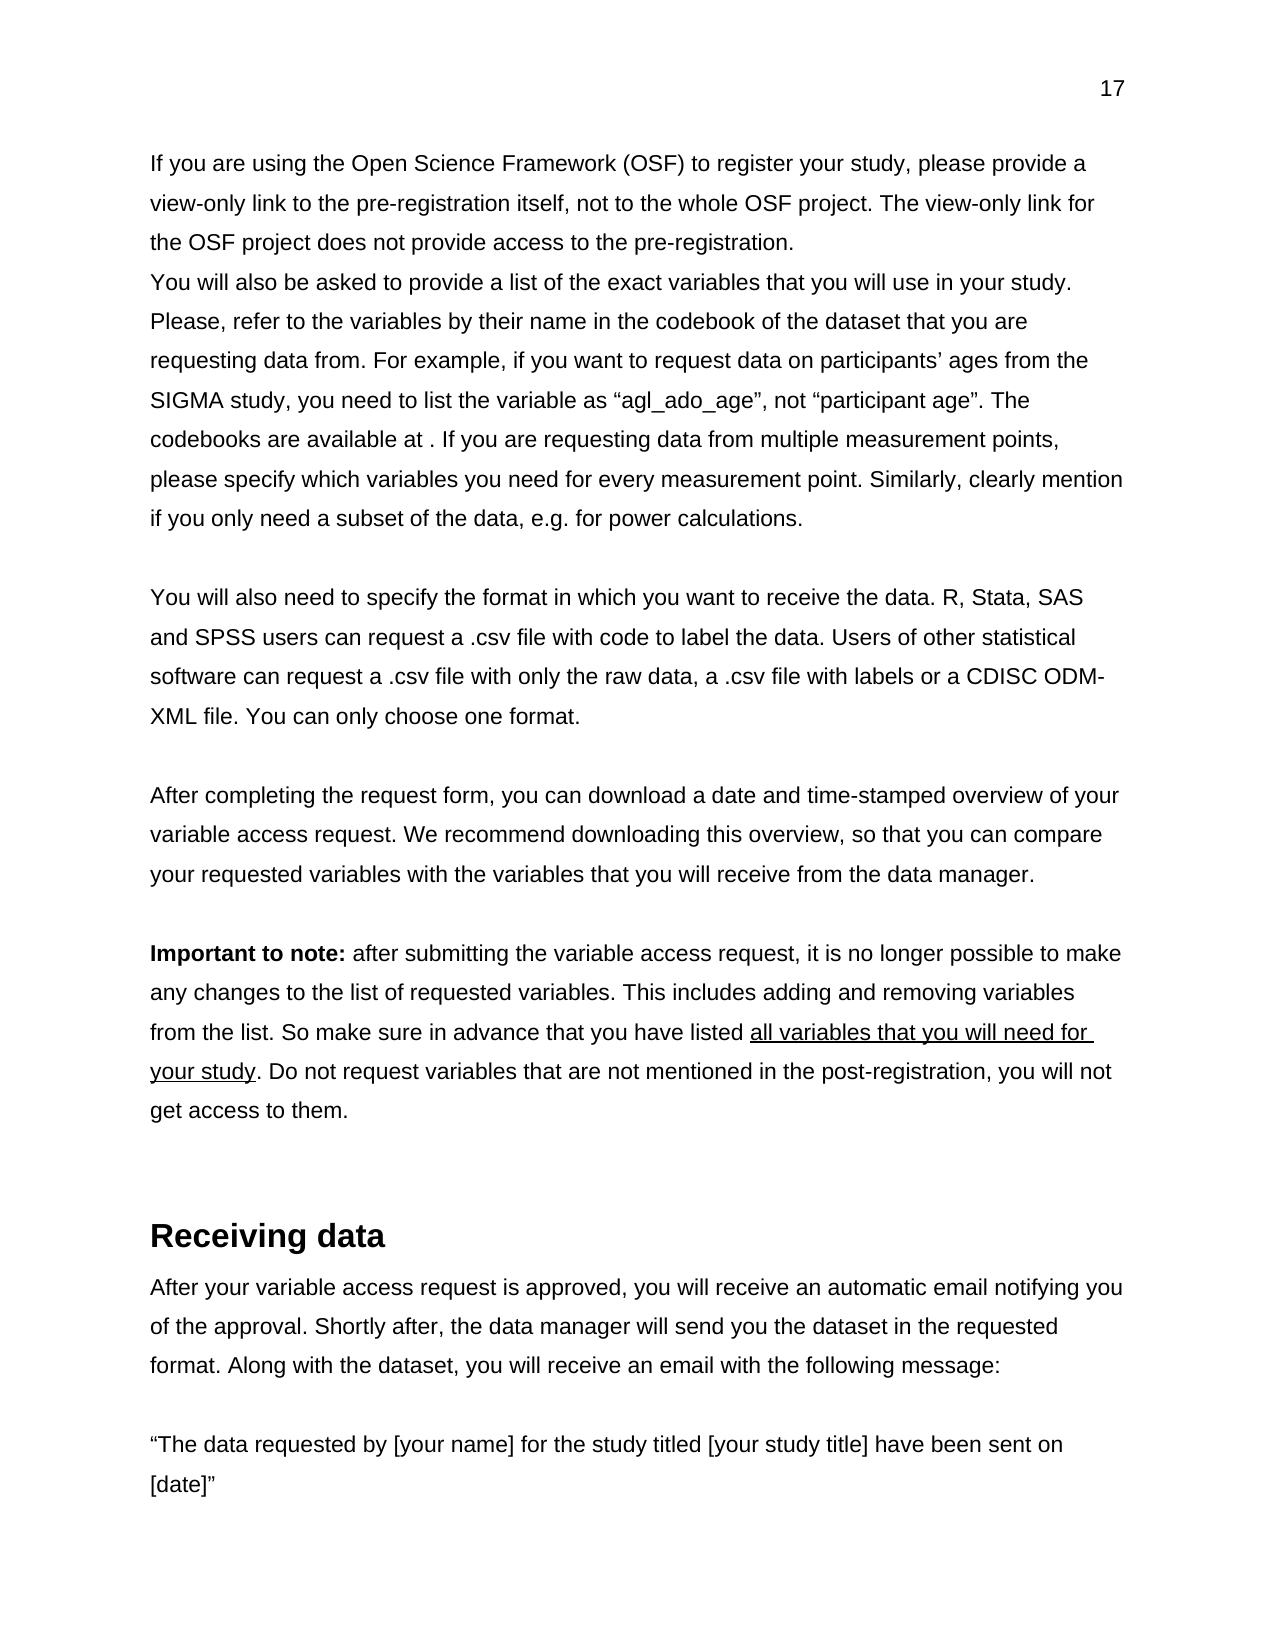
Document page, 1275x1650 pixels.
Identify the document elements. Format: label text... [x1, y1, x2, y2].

text After completing the request form, you can download a date and time-stamped overview of your variable access request. We recommend downloading this overview, so that you can compare your requested variables with the variables that you will receive from the data manager. [150, 782, 1125, 887]
text If you are using the Open Science Framework (OSF) to register your study, please provide a view-only link to the pre-registration itself, not to the whole OSF project. The view-only link for the OSF project does not provide access to the pre-registration. [150, 150, 1125, 255]
text You will also need to specify the format in which you want to receive the data. R, Stata, SAS and SPSS users can request a .csv file with code to label the data. Users of other statistical software can request a .csv file with only the raw data, a .csv file with labels or a CDISC ODM-XML file. You can only choose one format. [150, 584, 1125, 729]
text After your variable access request is approved, you will receive an automatic email notifying you of the approval. Shortly after, the data manager will send you the dataset in the requested format. Along with the dataset, you will receive an email with the following message: [150, 1273, 1125, 1418]
text “The data requested by [your name] for the study titled [your study title] have been sent on [date]” [150, 1431, 1125, 1497]
text Important to note: after submitting the variable access request, it is no longer possible to make any changes to the list of requested variables. This includes adding and removing variables from the list. So make sure in advance that you have listed all variables that you will need for your study. Do not request variables that are not mentioned in the post-registration, you will not get access to them. [150, 939, 1125, 1124]
text You will also be asked to provide a list of the exact variables that you will use in your study. Please, refer to the variables by their name in the codebook of the dataset that you are requesting data from. For example, if you want to request data on participants’ ages from the SIGMA study, you need to list the variable as “agl_ado_age”, not “participant age”. The codebooks are available at . If you are requesting data from multiple measurement points, please specify which variables you need for every measurement point. Similarly, clearly mention if you only need a subset of the data, e.g. for power calculations. [150, 268, 1125, 532]
subtitle Receiving data [150, 1216, 1125, 1254]
